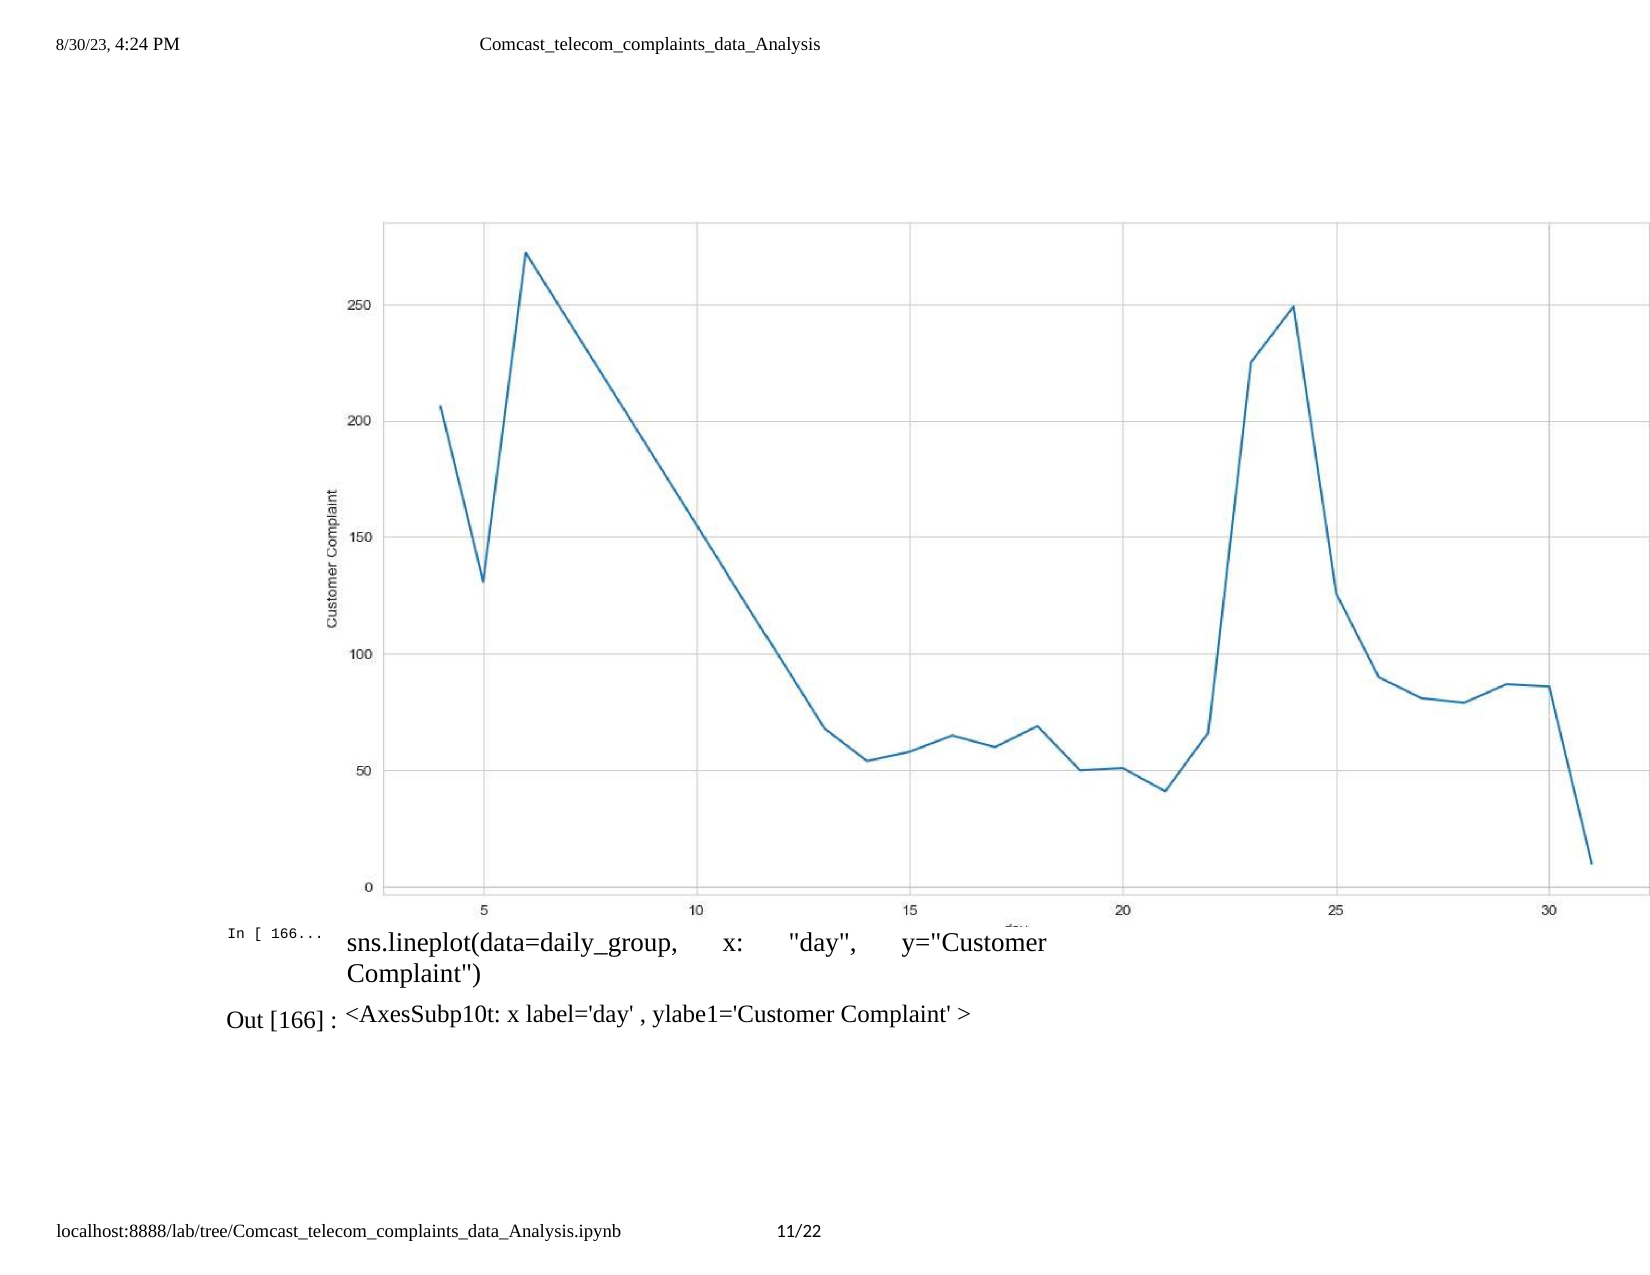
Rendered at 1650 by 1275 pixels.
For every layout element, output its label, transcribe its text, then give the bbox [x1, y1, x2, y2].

table_header sns.lineplot(data=daily_group, x: "day", y="Customer Complaint") [344, 927, 1047, 992]
table_cell Out [166] : [226, 992, 343, 1038]
table_header In [ 166... [226, 926, 343, 992]
table_cell <AxesSubp10t: x label='day' , ylabe1='Customer Complaint' > [344, 992, 1047, 1038]
picture [327, 221, 1650, 927]
